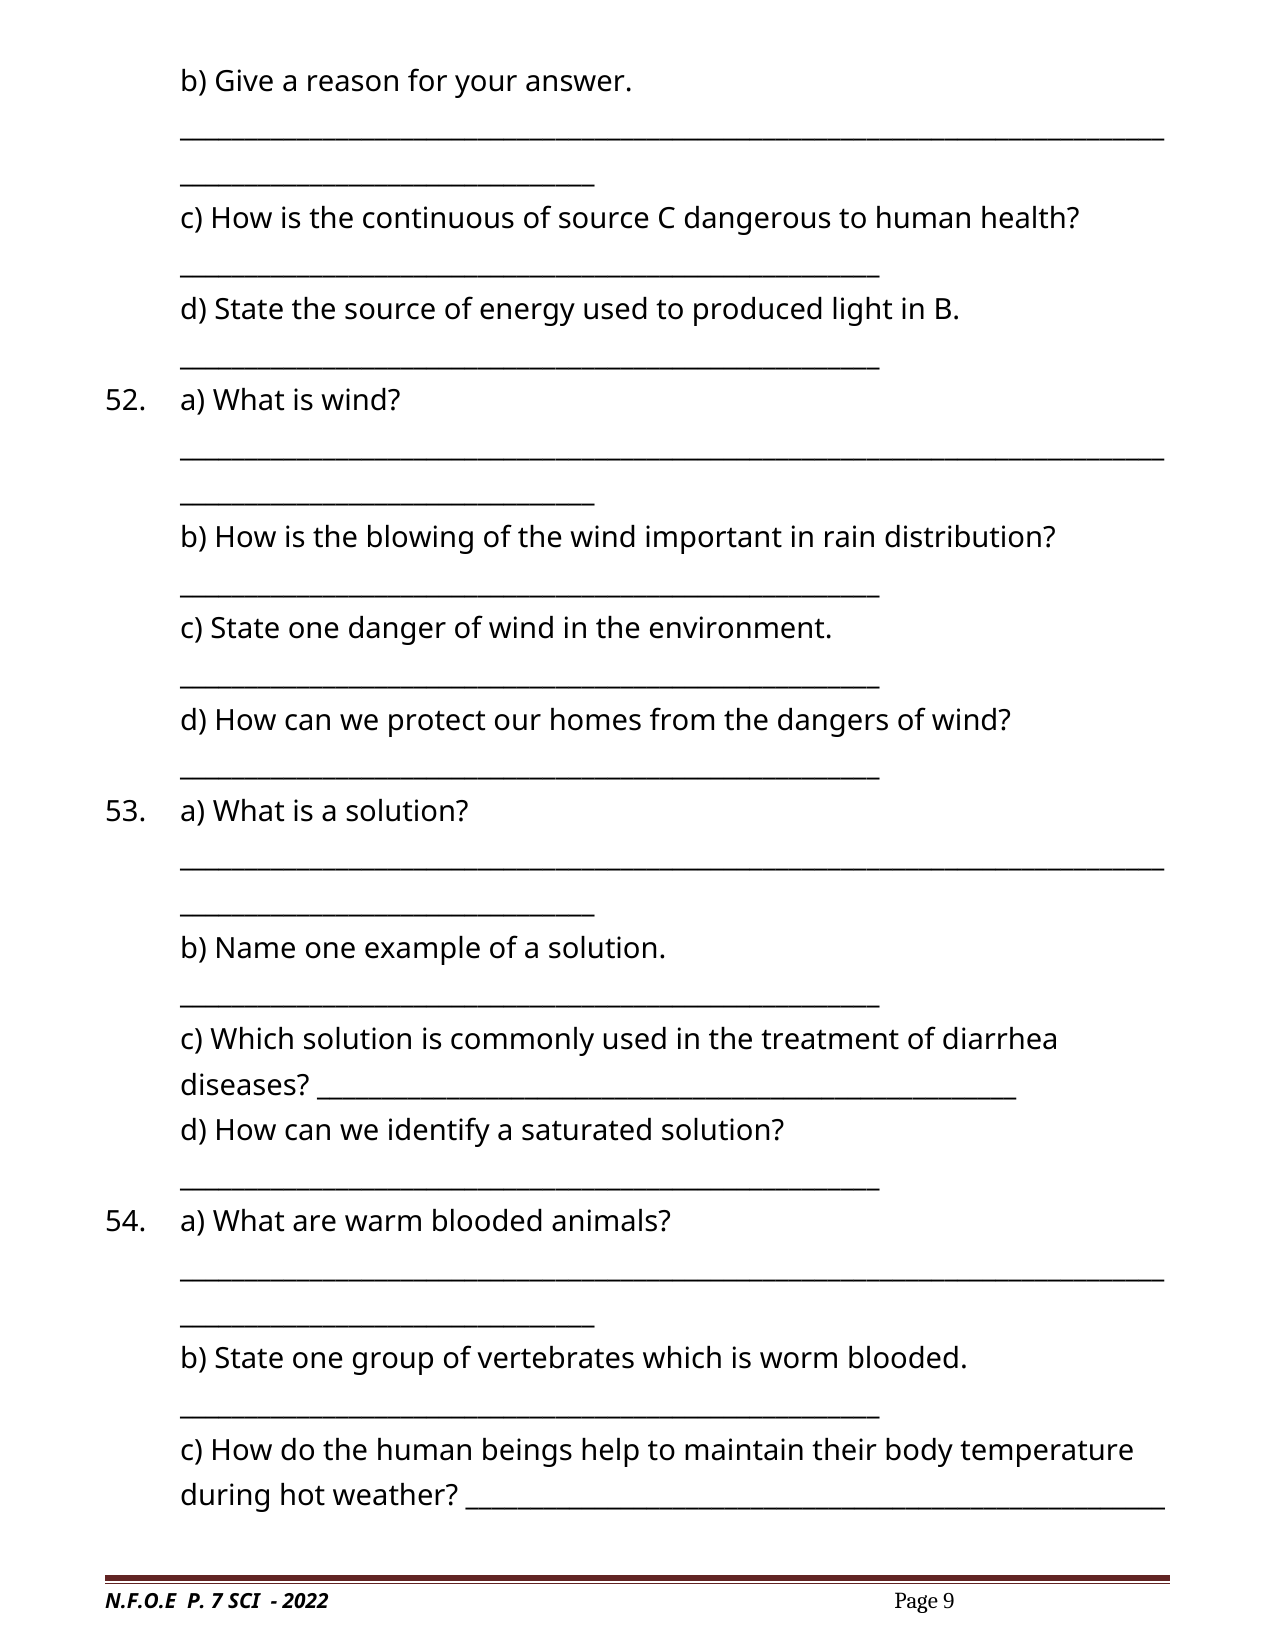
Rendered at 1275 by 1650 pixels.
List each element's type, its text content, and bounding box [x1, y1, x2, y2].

list c) State one danger of wind in the environment. ______________________________________________________ [180, 607, 1170, 693]
list b) Name one example of a solution. ______________________________________________________ [180, 927, 1170, 1012]
list c) How is the continuous of source C dangerous to human health? ______________________________________________________ [180, 197, 1170, 282]
list d) How can we protect our homes from the dangers of wind? ______________________________________________________ [180, 699, 1170, 784]
list d) State the source of energy used to produced light in B. ______________________________________________________ [180, 288, 1170, 373]
list a) What are warm blooded animals? ____________________________________________________________________________________________________________ [105, 1201, 1170, 1332]
list b) State one group of vertebrates which is worm blooded. ______________________________________________________ [180, 1337, 1170, 1423]
list c) How do the human beings help to maintain their body temperature during hot weather? ______________________________________________________ [180, 1429, 1170, 1514]
list b) Give a reason for your answer. ____________________________________________________________________________________________________________ [180, 60, 1170, 191]
list b) How is the blowing of the wind important in rain distribution? ______________________________________________________ [180, 516, 1170, 602]
list c) Which solution is commonly used in the treatment of diarrhea diseases? ______________________________________________________ [180, 1018, 1170, 1103]
list a) What is wind? ____________________________________________________________________________________________________________ [105, 379, 1170, 510]
list d) How can we identify a saturated solution? ______________________________________________________ [180, 1109, 1170, 1195]
list a) What is a solution? ____________________________________________________________________________________________________________ [105, 790, 1170, 921]
